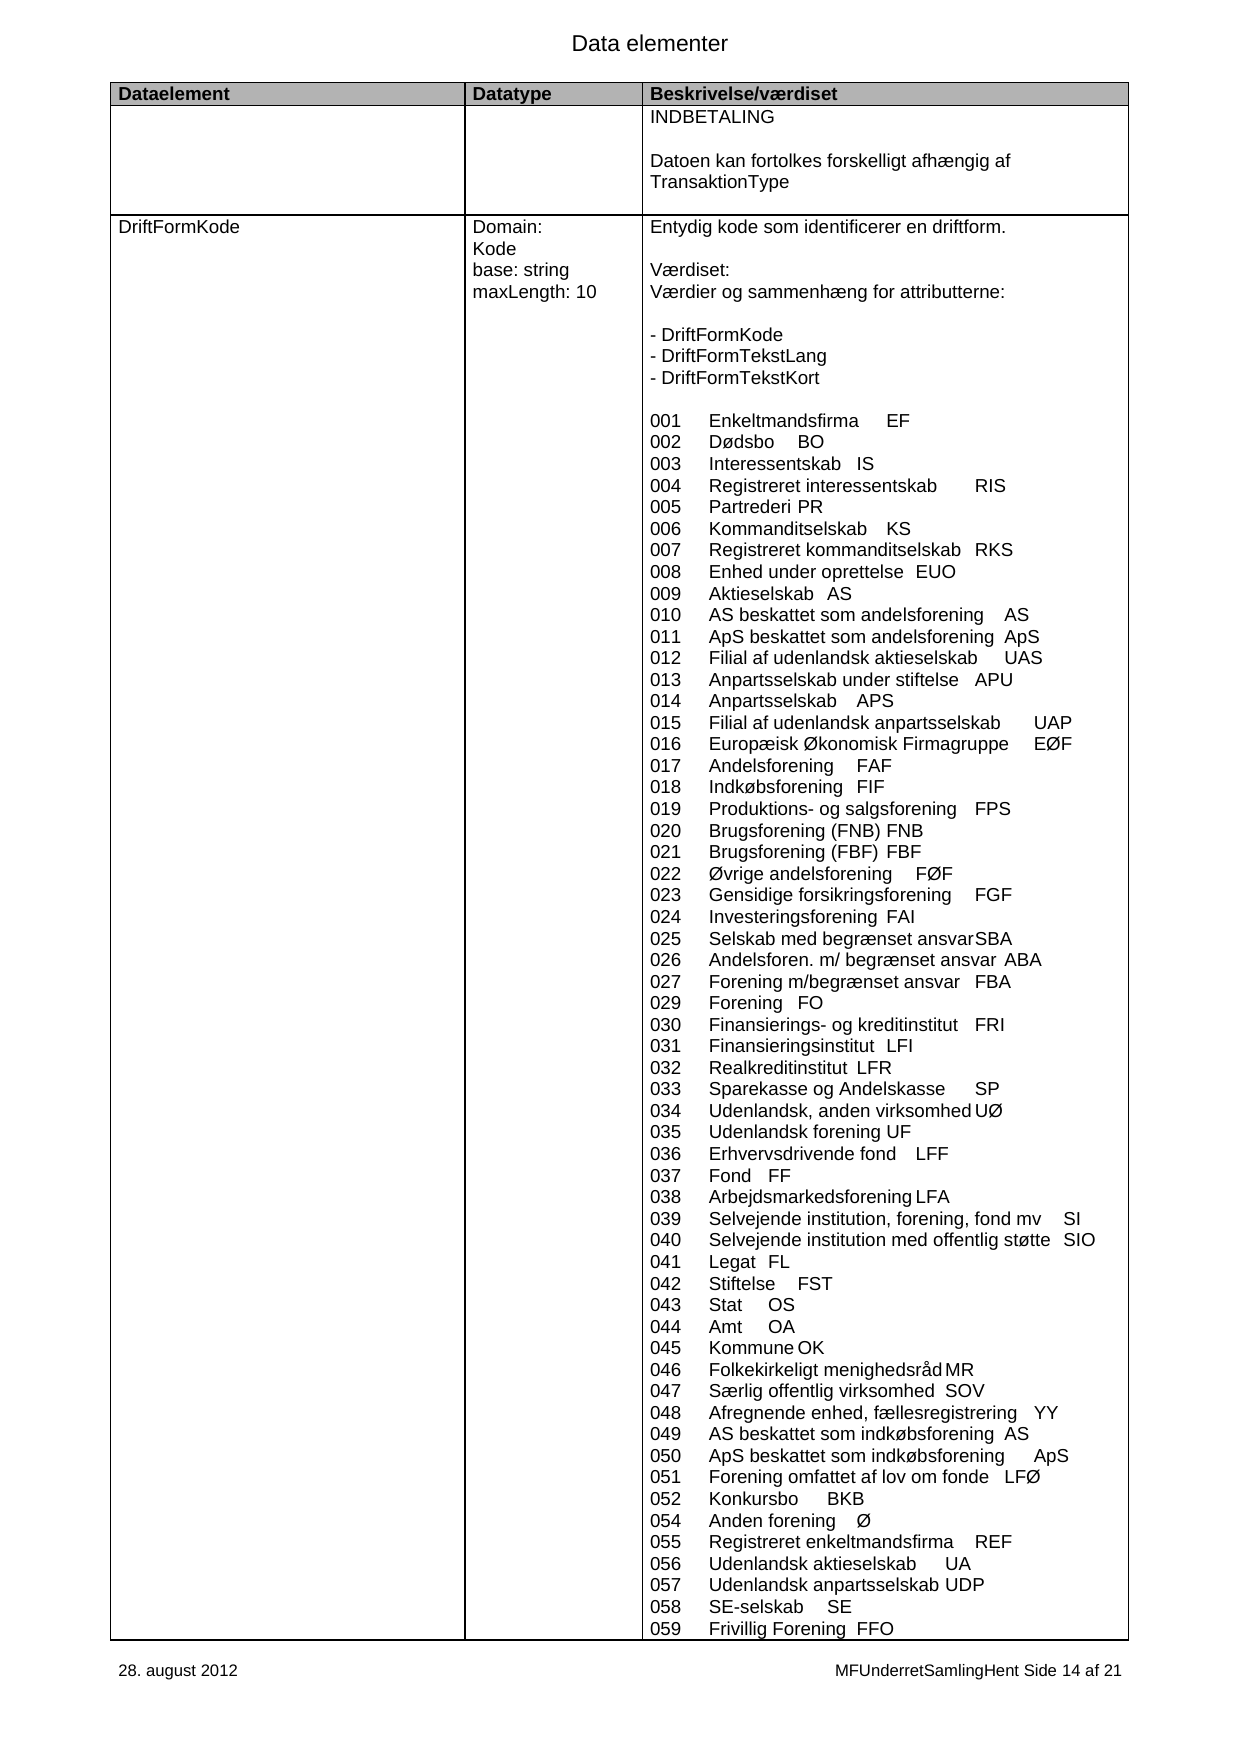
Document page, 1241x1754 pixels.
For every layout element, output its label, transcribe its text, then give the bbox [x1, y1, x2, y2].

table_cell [466, 216, 642, 1639]
table_header Datatype [466, 83, 642, 105]
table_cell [466, 106, 642, 214]
table_header Beskrivelse/værdiset [643, 83, 1128, 105]
table_cell DriftFormKode [111, 216, 464, 1639]
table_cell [111, 106, 464, 214]
table_header Dataelement [111, 83, 464, 105]
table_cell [643, 106, 1128, 214]
